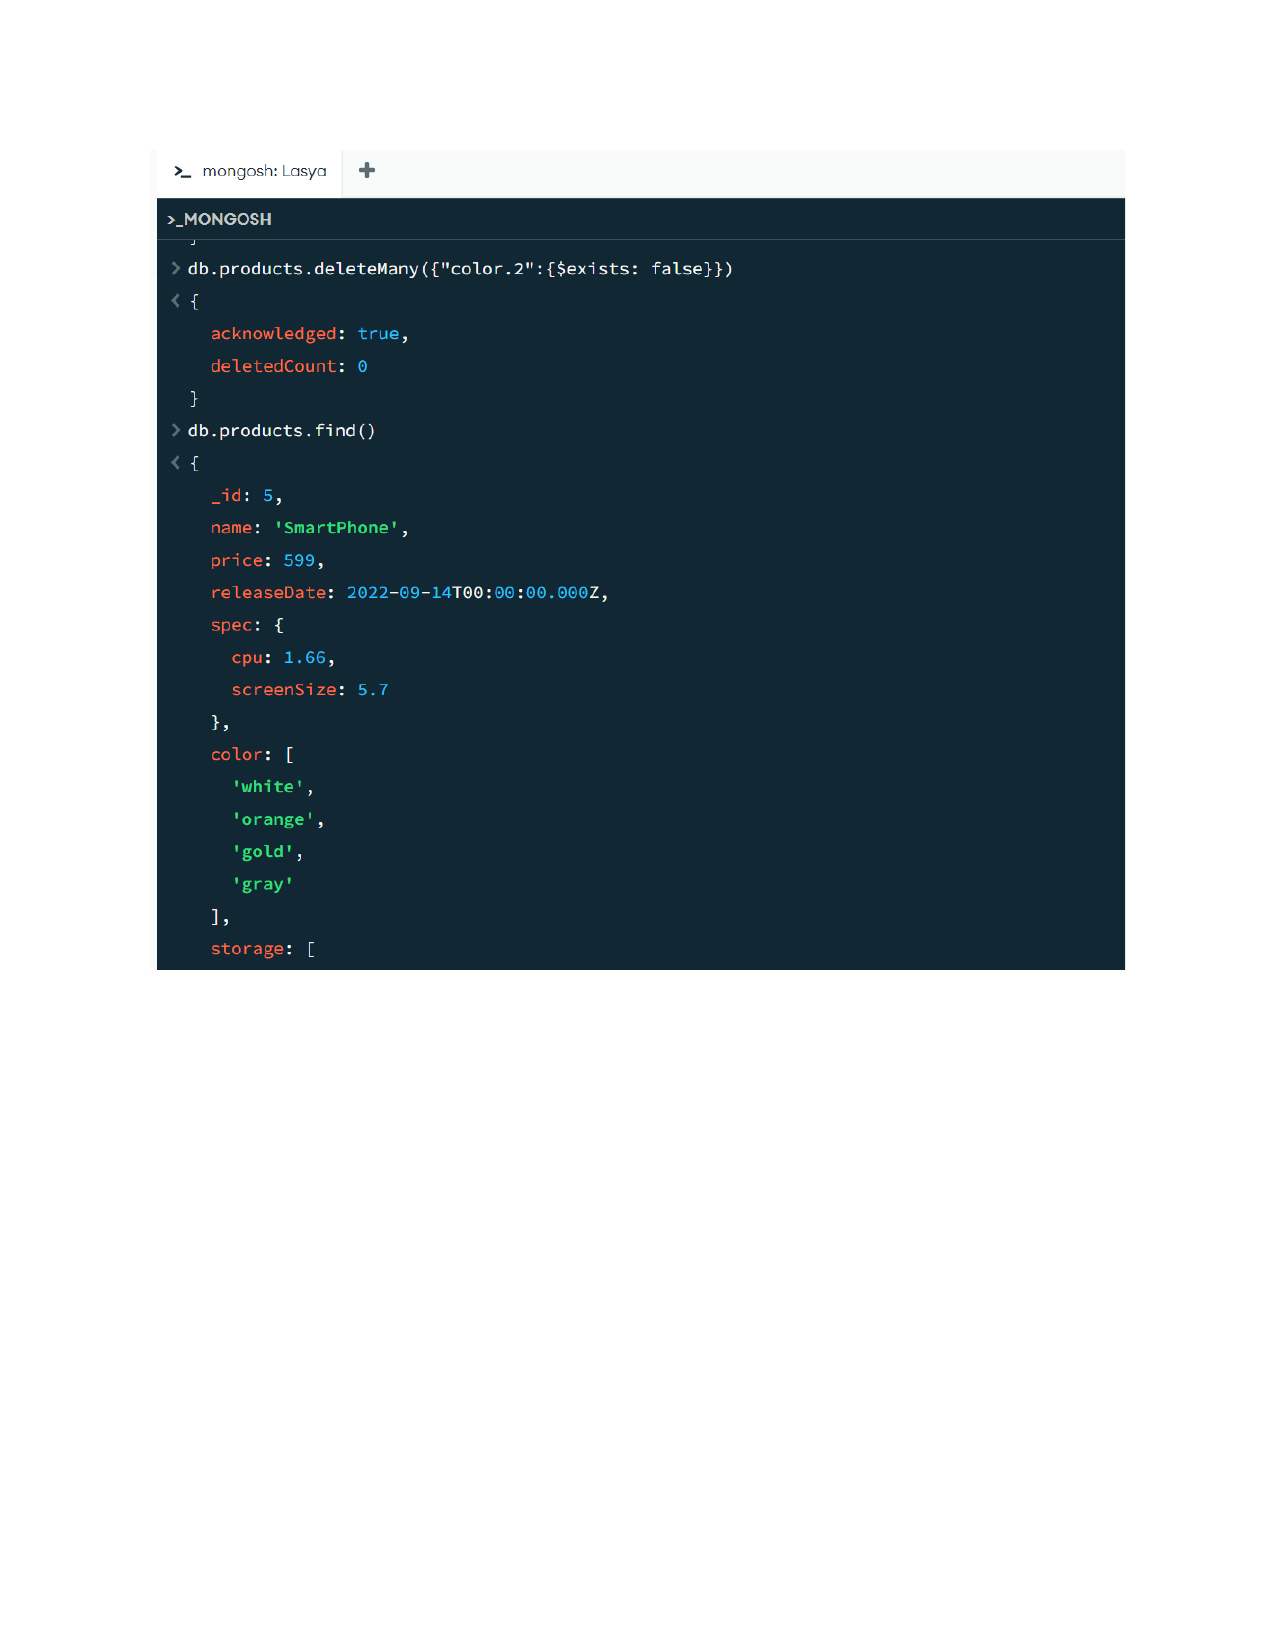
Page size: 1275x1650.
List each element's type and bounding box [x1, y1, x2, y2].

picture [150, 150, 1125, 970]
